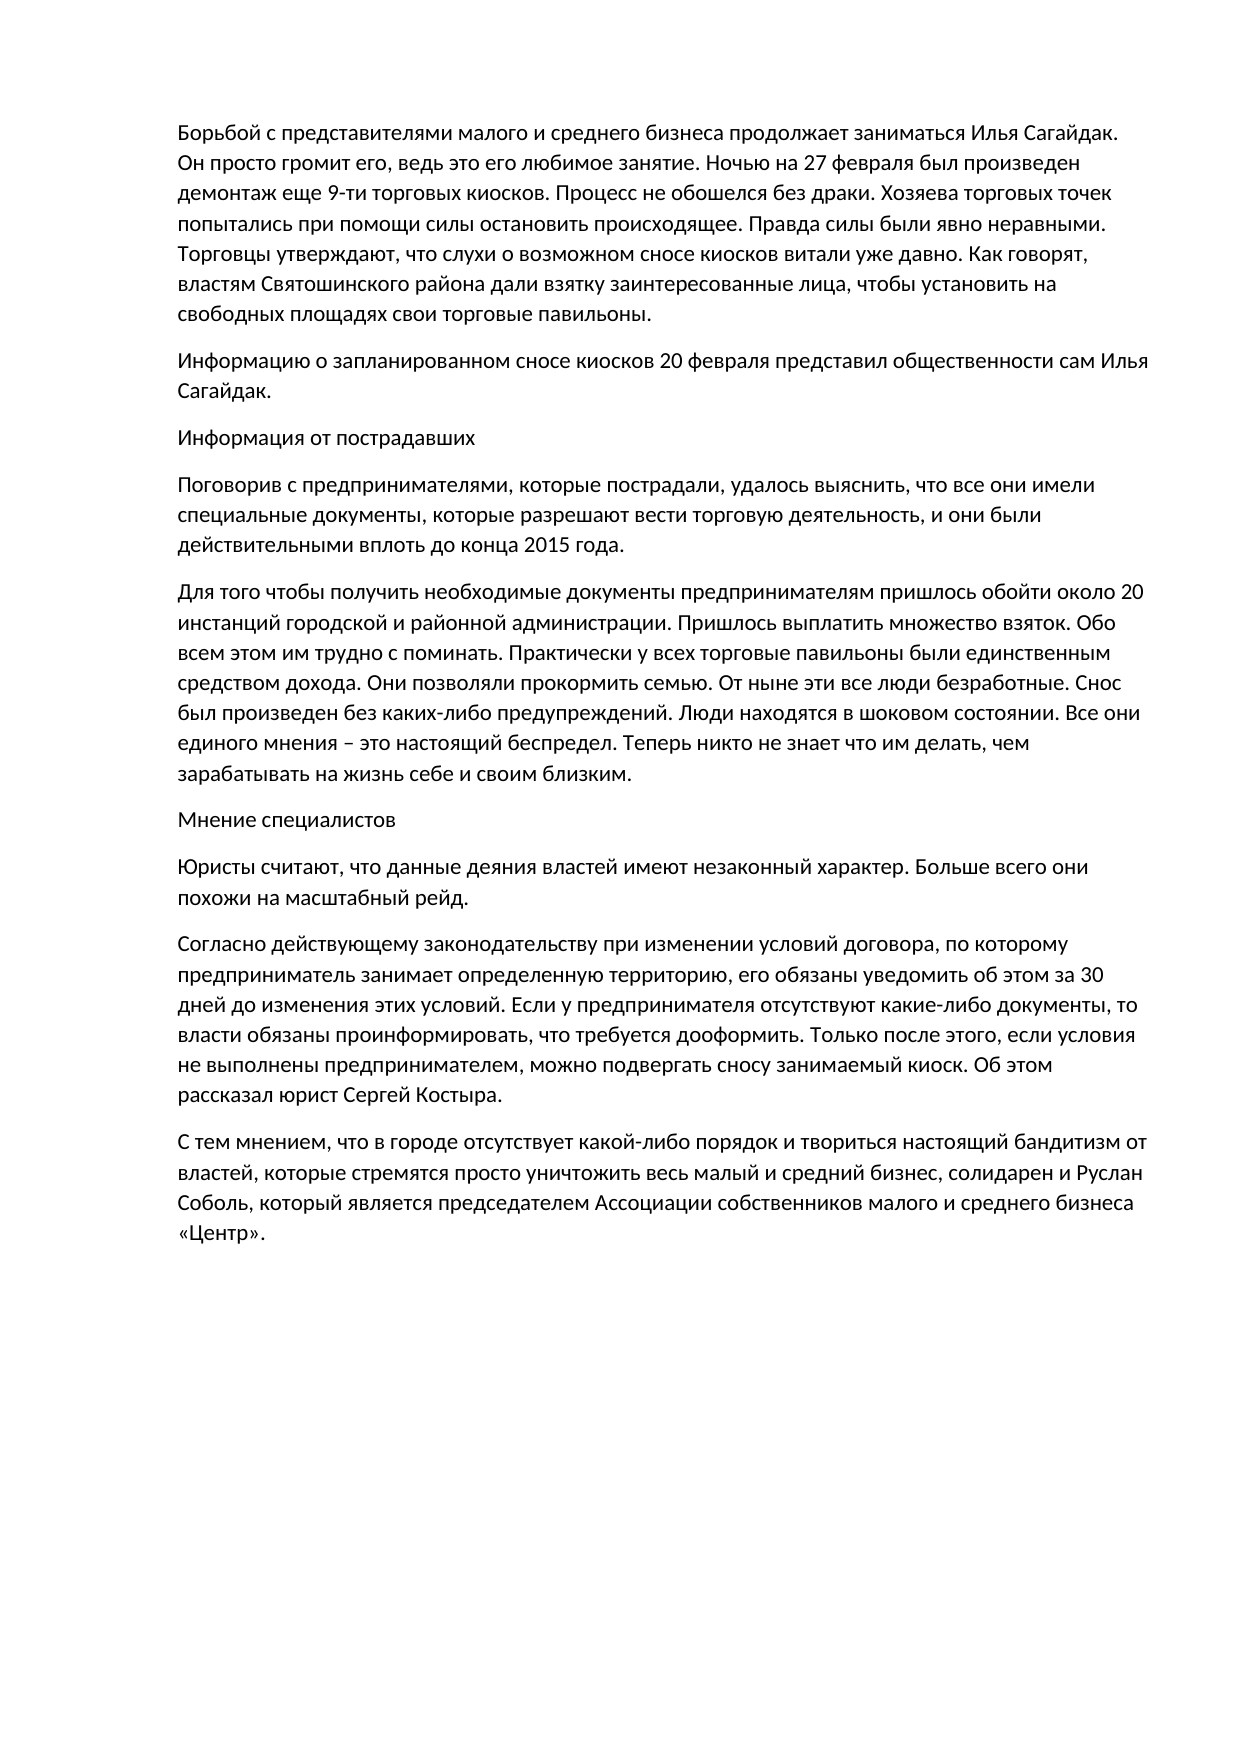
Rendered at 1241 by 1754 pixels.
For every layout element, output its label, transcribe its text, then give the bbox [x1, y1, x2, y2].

text С тем мнением, что в городе отсутствует какой-либо порядок и твориться настоящий бандитизм от властей, которые стремятся просто уничтожить весь малый и средний бизнес, солидарен и Руслан Соболь, который является председателем Ассоциации собственников малого и среднего бизнеса «Центр». [177, 1127, 1152, 1246]
text Информацию о запланированном сносе киосков 20 февраля представил общественности сам Илья Сагайдак. [177, 346, 1152, 404]
text Согласно действующему законодательству при изменении условий договора, по которому предприниматель занимает определенную территорию, его обязаны уведомить об этом за 30 дней до изменения этих условий. Если у предпринимателя отсутствуют какие-либо документы, то власти обязаны проинформировать, что требуется дооформить. Только после этого, если условия не выполнены предпринимателем, можно подвергать сносу занимаемый киоск. Об этом рассказал юрист Сергей Костыра. [177, 929, 1152, 1109]
text Для того чтобы получить необходимые документы предпринимателям пришлось обойти около 20 инстанций городской и районной администрации. Пришлось выплатить множество взяток. Обо всем этом им трудно с поминать. Практически у всех торговые павильоны были единственным средством дохода. Они позволяли прокормить семью. От ныне эти все люди безработные. Снос был произведен без каких-либо предупреждений. Люди находятся в шоковом состоянии. Все они единого мнения – это настоящий беспредел. Теперь никто не знает что им делать, чем зарабатывать на жизнь себе и своим близким. [177, 577, 1152, 787]
text Поговорив с предпринимателями, которые пострадали, удалось выяснить, что все они имели специальные документы, которые разрешают вести торговую деятельность, и они были действительными вплоть до конца 2015 года. [177, 470, 1152, 559]
text Юристы считают, что данные деяния властей имеют незаконный характер. Больше всего они похожи на масштабный рейд. [177, 852, 1152, 911]
text Борьбой с представителями малого и среднего бизнеса продолжает заниматься Илья Сагайдак. Он просто громит его, ведь это его любимое занятие. Ночью на 27 февраля был произведен демонтаж еще 9-ти торговых киосков. Процесс не обошелся без драки. Хозяева торговых точек попытались при помощи силы остановить происходящее. Правда силы были явно неравными. Торговцы утверждают, что слухи о возможном сносе киосков витали уже давно. Как говорят, властям Святошинского района дали взятку заинтересованные лица, чтобы установить на свободных площадях свои торговые павильоны. [177, 118, 1152, 327]
text Мнение специалистов [177, 806, 1152, 834]
text Информация от пострадавших [177, 423, 1152, 451]
